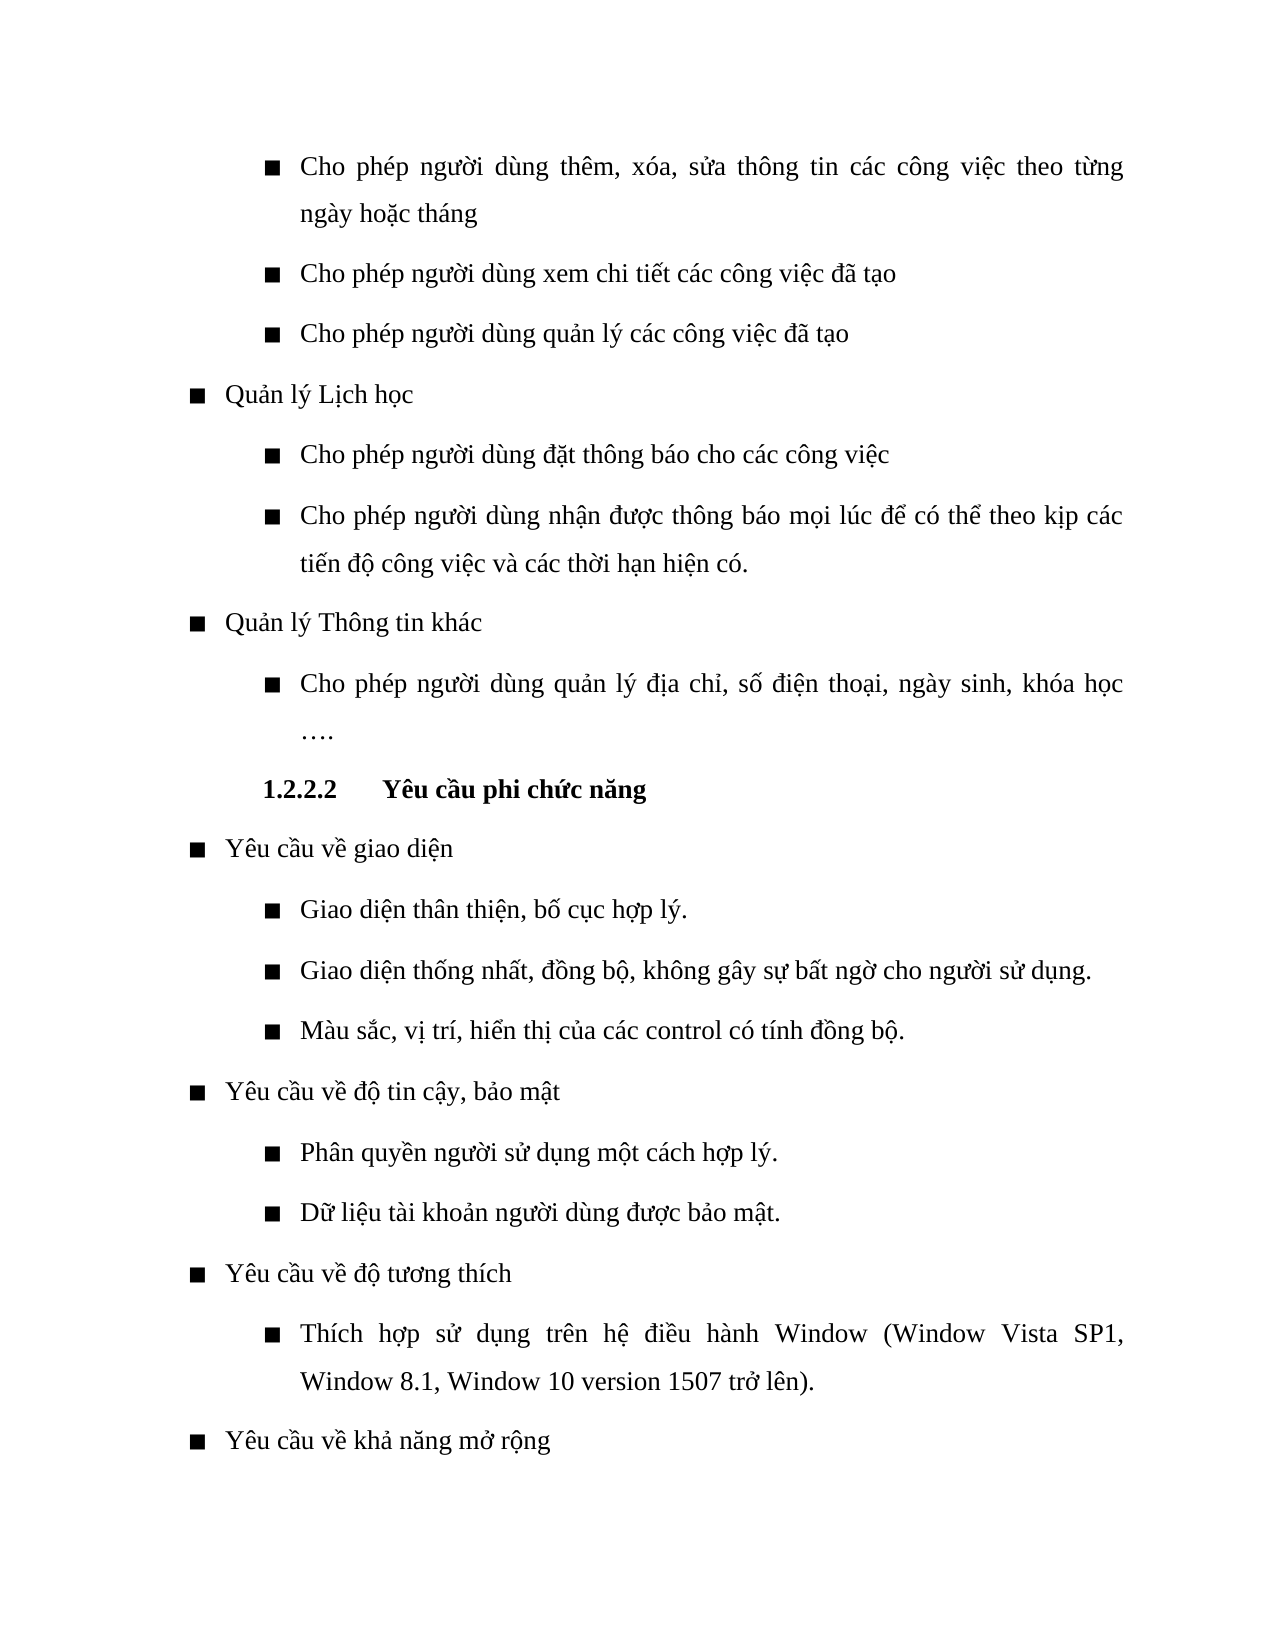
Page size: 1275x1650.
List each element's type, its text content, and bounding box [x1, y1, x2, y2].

list Quản lý Thông tin khác [187, 606, 1125, 638]
list Yêu cầu về giao diện [187, 833, 1125, 865]
list Yêu cầu phi chức năng [150, 773, 1125, 804]
list Cho phép người dùng quản lý địa chỉ, số điện thoại, ngày sinh, khóa học …. [262, 667, 1125, 745]
list Thích hợp sử dụng trên hệ điều hành Window (Window Vista SP1, Window 8.1, Window 10 version 1507 trở lên). [262, 1318, 1125, 1396]
list Giao diện thống nhất, đồng bộ, không gây sự bất ngờ cho người sử dụng. [262, 954, 1125, 986]
list Cho phép người dùng đặt thông báo cho các công việc [262, 439, 1125, 471]
list Cho phép người dùng xem chi tiết các công việc đã tạo [262, 257, 1125, 289]
list Quản lý Lịch học [187, 378, 1125, 410]
list Cho phép người dùng nhận được thông báo mọi lúc để có thể theo kịp các tiến độ công việc và các thời hạn hiện có. [262, 499, 1125, 578]
list Dữ liệu tài khoản người dùng được bảo mật. [262, 1196, 1125, 1228]
list Yêu cầu về độ tin cậy, bảo mật [187, 1075, 1125, 1107]
list Yêu cầu về khả năng mở rộng [187, 1424, 1125, 1456]
list Phân quyền người sử dụng một cách hợp lý. [262, 1136, 1125, 1168]
list Cho phép người dùng thêm, xóa, sửa thông tin các công việc theo từng ngày hoặc tháng [262, 150, 1125, 229]
list Cho phép người dùng quản lý các công việc đã tạo [262, 317, 1125, 349]
list Màu sắc, vị trí, hiển thị của các control có tính đồng bộ. [262, 1014, 1125, 1047]
list Giao diện thân thiện, bố cục hợp lý. [262, 893, 1125, 925]
list Yêu cầu về độ tương thích [187, 1257, 1125, 1289]
